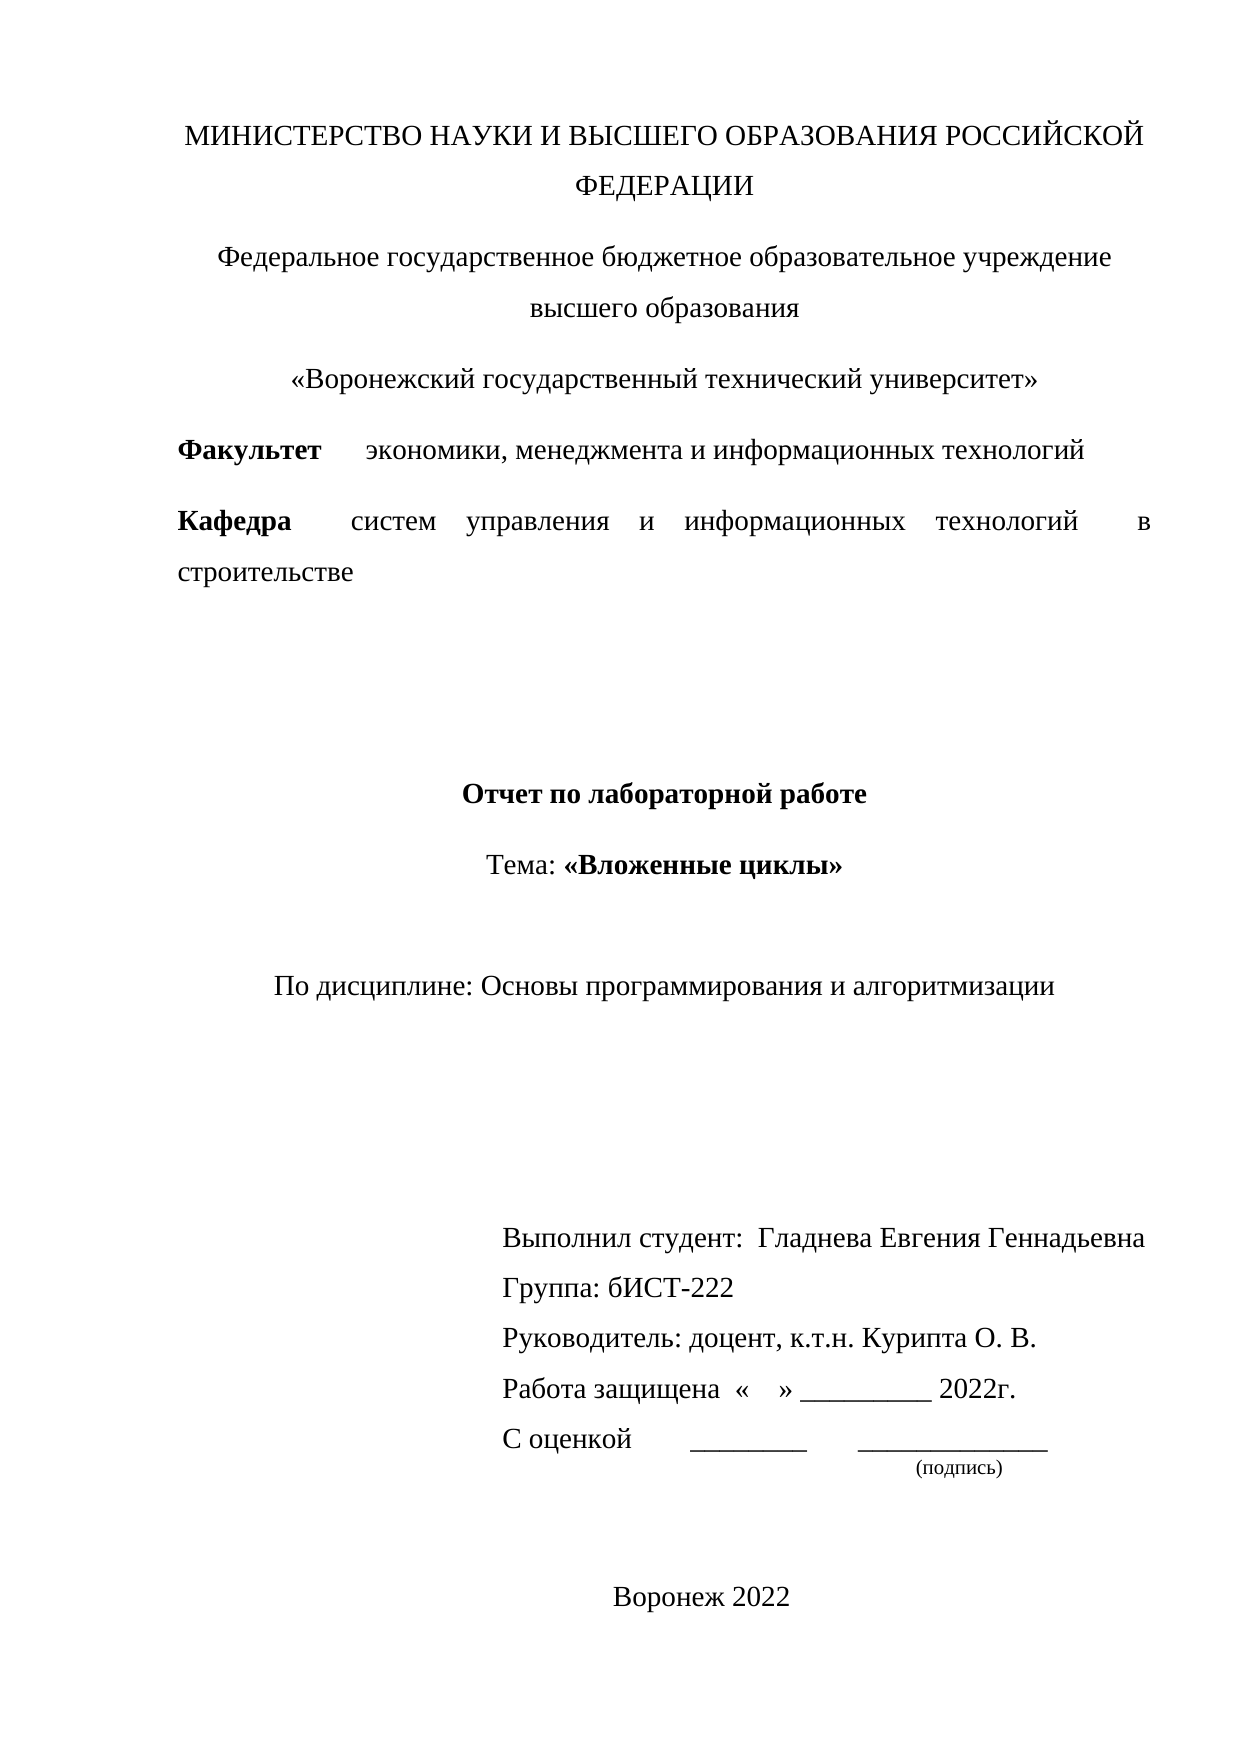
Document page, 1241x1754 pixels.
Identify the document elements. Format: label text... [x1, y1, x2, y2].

text По дисциплине: Основы программирования и алгоритмизации [177, 968, 1152, 1002]
text Тема: «Вложенные циклы» [177, 847, 1152, 880]
text Выполнил студент: Гладнева Евгения Геннадьевна [177, 1220, 1152, 1253]
text (подпись) [177, 1455, 1152, 1479]
text Воронеж 2022 [177, 1579, 1152, 1613]
text «Воронежский государственный технический университет» [177, 361, 1152, 394]
text Федеральное государственное бюджетное образовательное учреждение высшего образования [177, 239, 1152, 323]
text Кафедра систем управления и информационных технологий в строительстве [177, 503, 1152, 587]
text Руководитель: доцент, к.т.н. Курипта О. В. [177, 1321, 1152, 1354]
text Работа защищена « » _________ 2022г. [177, 1371, 1152, 1404]
text Группа: бИСТ-222 [177, 1270, 1152, 1304]
text Факультет экономики, менеджмента и информационных технологий [177, 432, 1152, 466]
text Отчет по лабораторной работе [177, 776, 1152, 809]
text МИНИСТЕРСТВО НАУКИ И ВЫСШЕГО ОБРАЗОВАНИЯ РОССИЙСКОЙ ФЕДЕРАЦИИ [177, 118, 1152, 202]
text С оценкой ________ _____________ [177, 1421, 1152, 1455]
